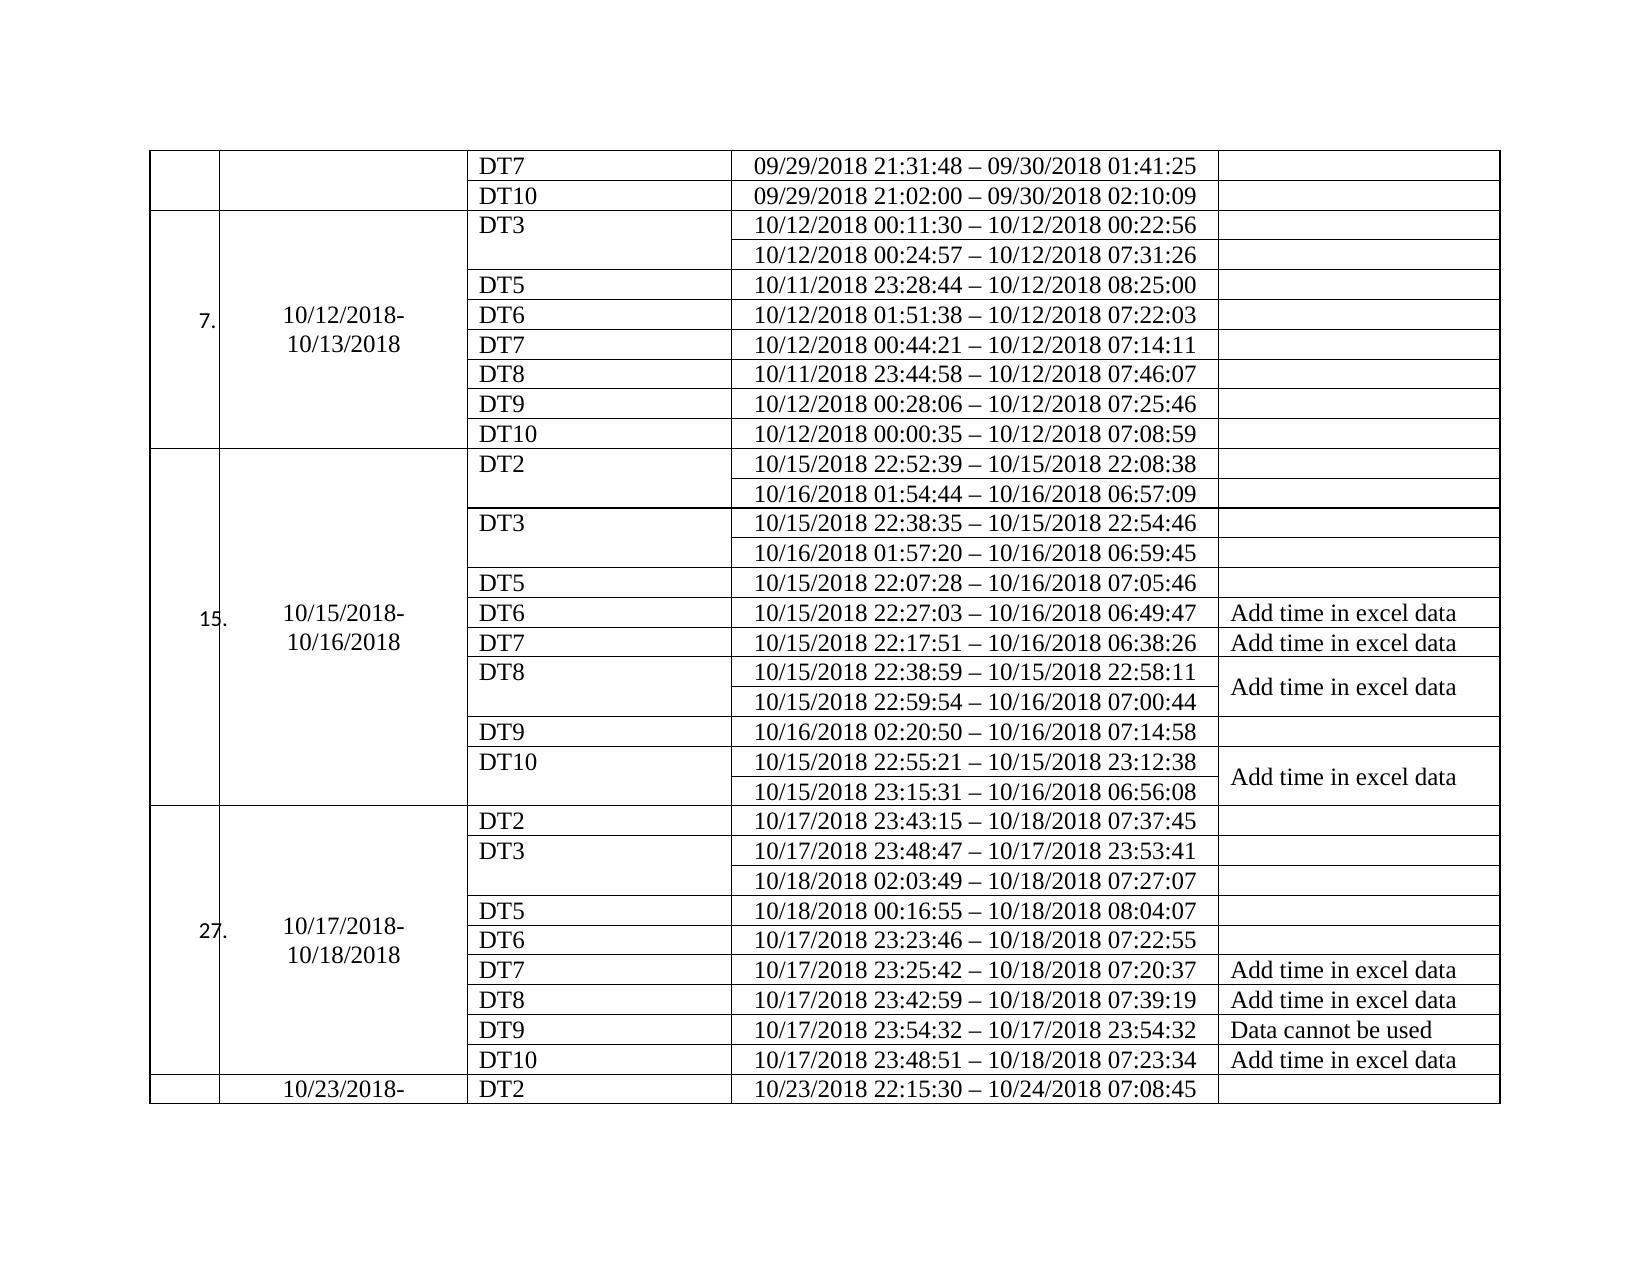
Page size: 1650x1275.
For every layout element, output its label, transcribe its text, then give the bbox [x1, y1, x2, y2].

table_cell [1219, 389, 1499, 418]
table_cell 10/15/2018 23:15:31 – 10/16/2018 06:56:08 [732, 777, 1218, 805]
table_cell 10/17/2018 23:23:46 – 10/18/2018 07:22:55 [732, 926, 1218, 954]
table_cell DT5 [468, 568, 731, 597]
table_cell 09/29/2018 21:02:00 – 09/30/2018 02:10:09 [732, 181, 1218, 209]
table_cell 10/15/2018 22:59:54 – 10/16/2018 07:00:44 [732, 687, 1218, 716]
table_cell [1219, 479, 1499, 507]
table_cell 10/16/2018 02:20:50 – 10/16/2018 07:14:58 [732, 717, 1218, 746]
table_cell Add time in excel data [1219, 657, 1499, 716]
table_cell [1219, 419, 1499, 448]
table_cell 10/11/2018 23:44:58 – 10/12/2018 07:46:07 [732, 360, 1218, 388]
table_cell [1219, 449, 1499, 478]
table_cell [1219, 151, 1499, 180]
table_cell 10/17/2018 23:48:47 – 10/17/2018 23:53:41 [732, 836, 1218, 865]
table_cell [1219, 211, 1499, 239]
table_cell DT6 [468, 598, 731, 627]
table_cell [1219, 181, 1499, 209]
table_cell DT10 [468, 181, 731, 209]
table_cell [1219, 836, 1499, 865]
table_cell [151, 211, 219, 448]
table_cell 10/15/2018 22:07:28 – 10/16/2018 07:05:46 [732, 568, 1218, 597]
table_cell DT7 [468, 330, 731, 358]
table_cell DT10 [468, 747, 731, 805]
table_cell Add time in excel data [1219, 598, 1499, 627]
table_cell [1219, 806, 1499, 835]
table_cell Add time in excel data [1219, 1045, 1499, 1073]
table_cell 10/12/2018 01:51:38 – 10/12/2018 07:22:03 [732, 300, 1218, 329]
table_cell [1219, 330, 1499, 358]
table_cell DT2 [468, 1075, 731, 1103]
table_cell DT10 [468, 1045, 731, 1073]
table_cell DT7 [468, 151, 731, 180]
table_cell [151, 449, 219, 805]
table_cell [1219, 360, 1499, 388]
table_cell DT2 [468, 449, 731, 507]
table_cell DT9 [468, 1015, 731, 1044]
table_cell DT3 [468, 211, 731, 269]
table_cell DT5 [468, 896, 731, 924]
table_cell Add time in excel data [1219, 747, 1499, 805]
table_cell 10/17/2018 23:42:59 – 10/18/2018 07:39:19 [732, 985, 1218, 1014]
table_cell [1219, 240, 1499, 269]
table_cell 10/18/2018 02:03:49 – 10/18/2018 07:27:07 [732, 866, 1218, 895]
table_cell 10/16/2018 01:54:44 – 10/16/2018 06:57:09 [732, 479, 1218, 507]
table_cell [1219, 509, 1499, 537]
table_cell Data cannot be used [1219, 1015, 1499, 1044]
table_cell DT8 [468, 360, 731, 388]
table_cell 10/12/2018 00:28:06 – 10/12/2018 07:25:46 [732, 389, 1218, 418]
table_cell 10/12/2018 00:24:57 – 10/12/2018 07:31:26 [732, 240, 1218, 269]
table_cell 10/15/2018 22:55:21 – 10/15/2018 23:12:38 [732, 747, 1218, 776]
table_cell [151, 1075, 219, 1103]
table_cell Add time in excel data [1219, 628, 1499, 656]
table_cell 10/17/2018 23:43:15 – 10/18/2018 07:37:45 [732, 806, 1218, 835]
table_cell DT6 [468, 300, 731, 329]
table_cell [1219, 270, 1499, 299]
table_cell 10/15/2018-10/16/2018 [220, 449, 467, 805]
table_cell 10/12/2018 00:00:35 – 10/12/2018 07:08:59 [732, 419, 1218, 448]
table_cell [1219, 1075, 1499, 1103]
table_cell [1219, 896, 1499, 924]
table_cell 10/18/2018 00:16:55 – 10/18/2018 08:04:07 [732, 896, 1218, 924]
table_cell DT7 [468, 955, 731, 984]
table_cell DT8 [468, 985, 731, 1014]
table_cell 10/17/2018 23:54:32 – 10/17/2018 23:54:32 [732, 1015, 1218, 1044]
table_cell DT8 [468, 657, 731, 716]
table_cell Add time in excel data [1219, 985, 1499, 1014]
table_cell 10/12/2018 00:11:30 – 10/12/2018 00:22:56 [732, 211, 1218, 239]
table_cell DT9 [468, 717, 731, 746]
table_cell 09/29/2018 21:31:48 – 09/30/2018 01:41:25 [732, 151, 1218, 180]
table_cell DT6 [468, 926, 731, 954]
table_cell 10/16/2018 01:57:20 – 10/16/2018 06:59:45 [732, 538, 1218, 567]
table_cell DT2 [468, 806, 731, 835]
table_cell [1219, 300, 1499, 329]
table_cell DT3 [468, 509, 731, 567]
table_cell 10/15/2018 22:52:39 – 10/15/2018 22:08:38 [732, 449, 1218, 478]
table_cell 10/17/2018 23:48:51 – 10/18/2018 07:23:34 [732, 1045, 1218, 1073]
table_cell 10/12/2018-10/13/2018 [220, 211, 467, 448]
table_cell [1219, 538, 1499, 567]
table_cell 10/17/2018-10/18/2018 [220, 806, 467, 1073]
table_cell [151, 806, 219, 1073]
table_cell 10/15/2018 22:27:03 – 10/16/2018 06:49:47 [732, 598, 1218, 627]
table_cell DT3 [468, 836, 731, 895]
table_cell 10/12/2018 00:44:21 – 10/12/2018 07:14:11 [732, 330, 1218, 358]
table_cell 10/15/2018 22:38:59 – 10/15/2018 22:58:11 [732, 657, 1218, 686]
table_cell DT9 [468, 389, 731, 418]
table_cell Add time in excel data [1219, 955, 1499, 984]
table_cell DT5 [468, 270, 731, 299]
table_cell 10/11/2018 23:28:44 – 10/12/2018 08:25:00 [732, 270, 1218, 299]
table_cell 10/17/2018 23:25:42 – 10/18/2018 07:20:37 [732, 955, 1218, 984]
table_cell 10/23/2018 22:15:30 – 10/24/2018 07:08:45 [732, 1075, 1218, 1103]
table_cell [1219, 866, 1499, 895]
table_cell DT7 [468, 628, 731, 656]
table_cell [1219, 926, 1499, 954]
table_cell [1219, 568, 1499, 597]
table_cell 10/15/2018 22:17:51 – 10/16/2018 06:38:26 [732, 628, 1218, 656]
table_cell DT10 [468, 419, 731, 448]
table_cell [220, 1075, 467, 1103]
table_cell 10/15/2018 22:38:35 – 10/15/2018 22:54:46 [732, 509, 1218, 537]
table_cell [1219, 717, 1499, 746]
